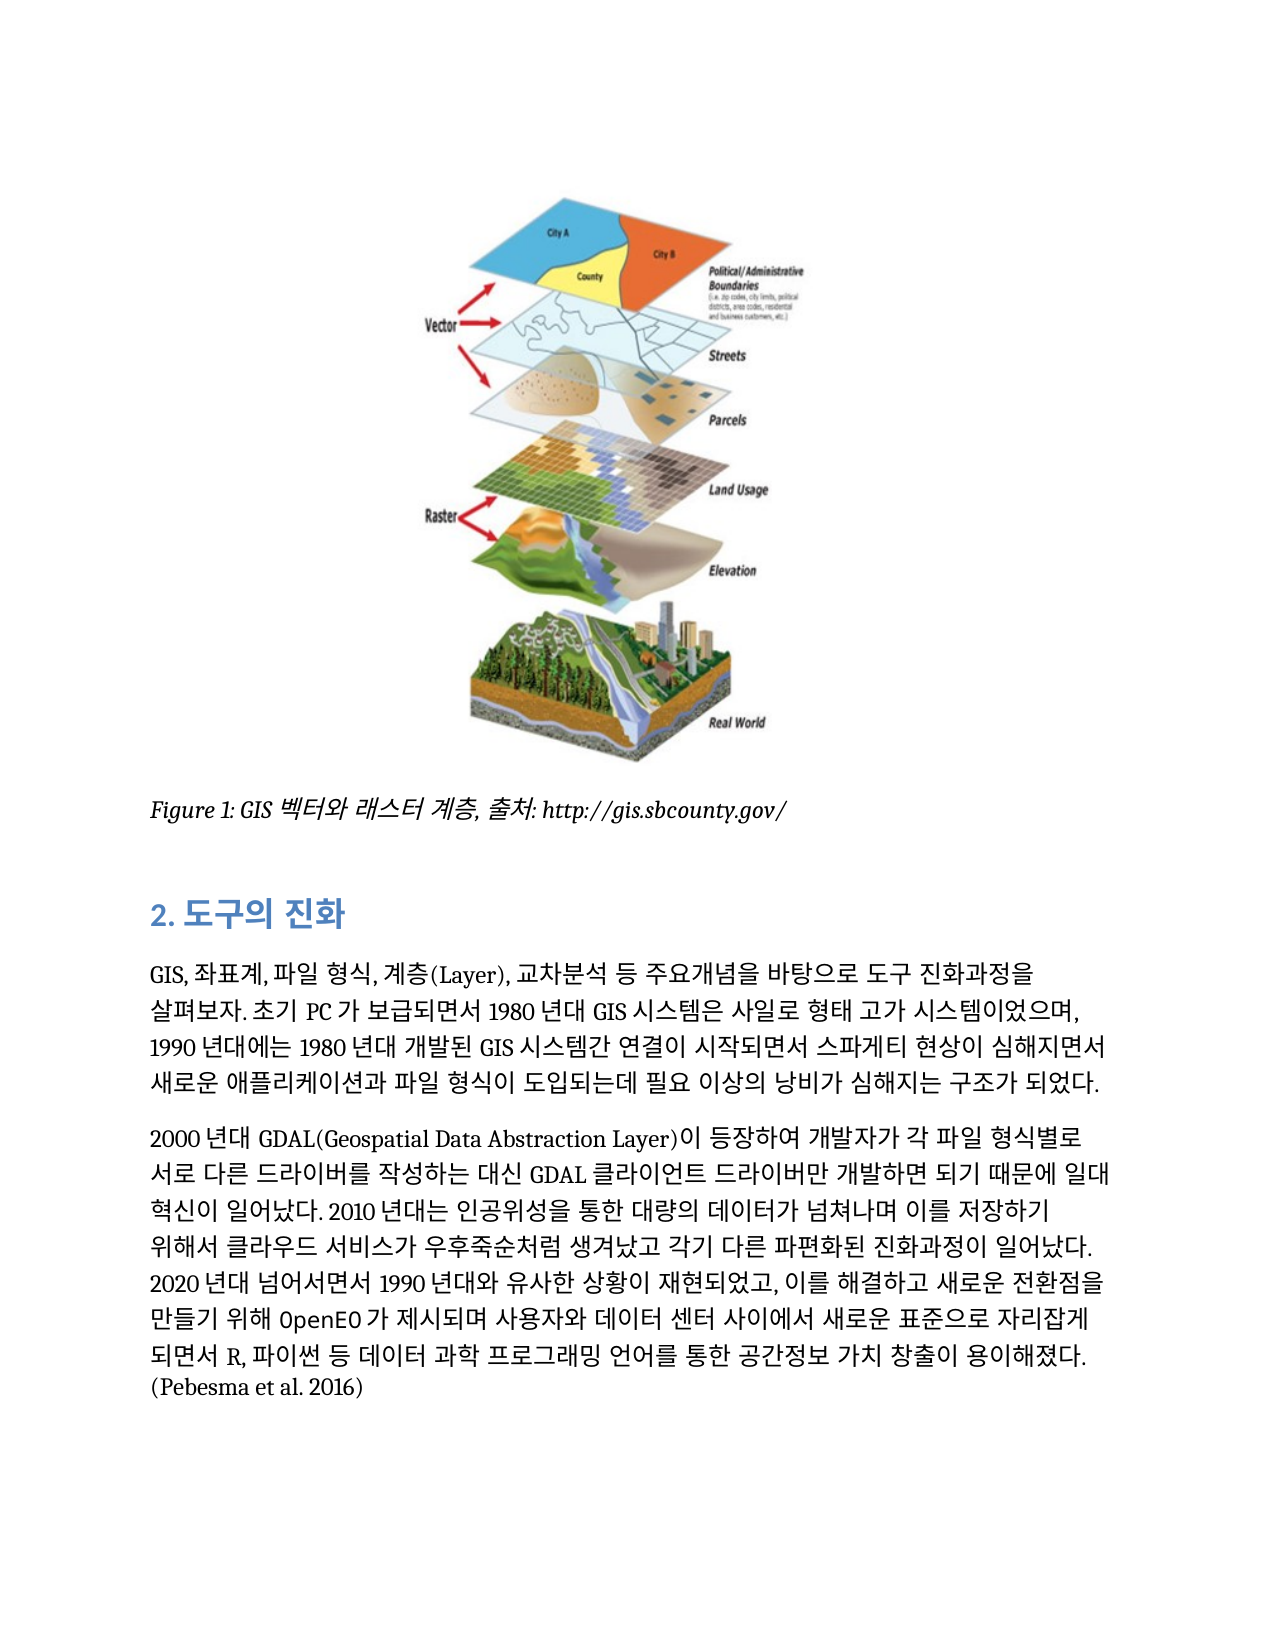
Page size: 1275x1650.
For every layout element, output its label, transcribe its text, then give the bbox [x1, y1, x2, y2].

text GIS, 좌표계, 파일 형식, 계층(Layer), 교차분석 등 주요개념을 바탕으로 도구 진화과정을 살펴보자. 초기 PC가 보급되면서 1980년대 GIS 시스템은 사일로 형태 고가 시스템이었으며, 1990년대에는 1980년대 개발된 GIS 시스템간 연결이 시작되면서 스파게티 현상이 심해지면서 새로운 애플리케이션과 파일 형식이 도입되는데 필요 이상의 낭비가 심해지는 구조가 되었다. [150, 955, 1125, 1100]
table_header Figure 1: GIS 벡터와 래스터 계층, 출처: http://gis.sbcounty.gov/ [139, 177, 1114, 838]
subtitle 2. 도구의 진화 [150, 888, 1125, 936]
text 2000년대 GDAL(Geospatial Data Abstraction Layer)이 등장하여 개발자가 각 파일 형식별로 서로 다른 드라이버를 작성하는 대신 GDAL 클라이언트 드라이버만 개발하면 되기 때문에 일대 혁신이 일어났다. 2010년대는 인공위성을 통한 대량의 데이터가 넘쳐나며 이를 저장하기 위해서 클라우드 서비스가 우후죽순처럼 생겨났고 각기 다른 파편화된 진화과정이 일어났다. 2020년대 넘어서면서 1990년대와 유사한 상황이 재현되었고, 이를 해결하고 새로운 전환점을 만들기 위해 OpenEO가 제시되며 사용자와 데이터 센터 사이에서 새로운 표준으로 자리잡게 되면서 R, 파이썬 등 데이터 과학 프로그래밍 언어를 통한 공간정보 가치 창출이 용이해졌다. (Pebesma et al. 2016) [150, 1119, 1125, 1401]
picture [408, 177, 845, 769]
